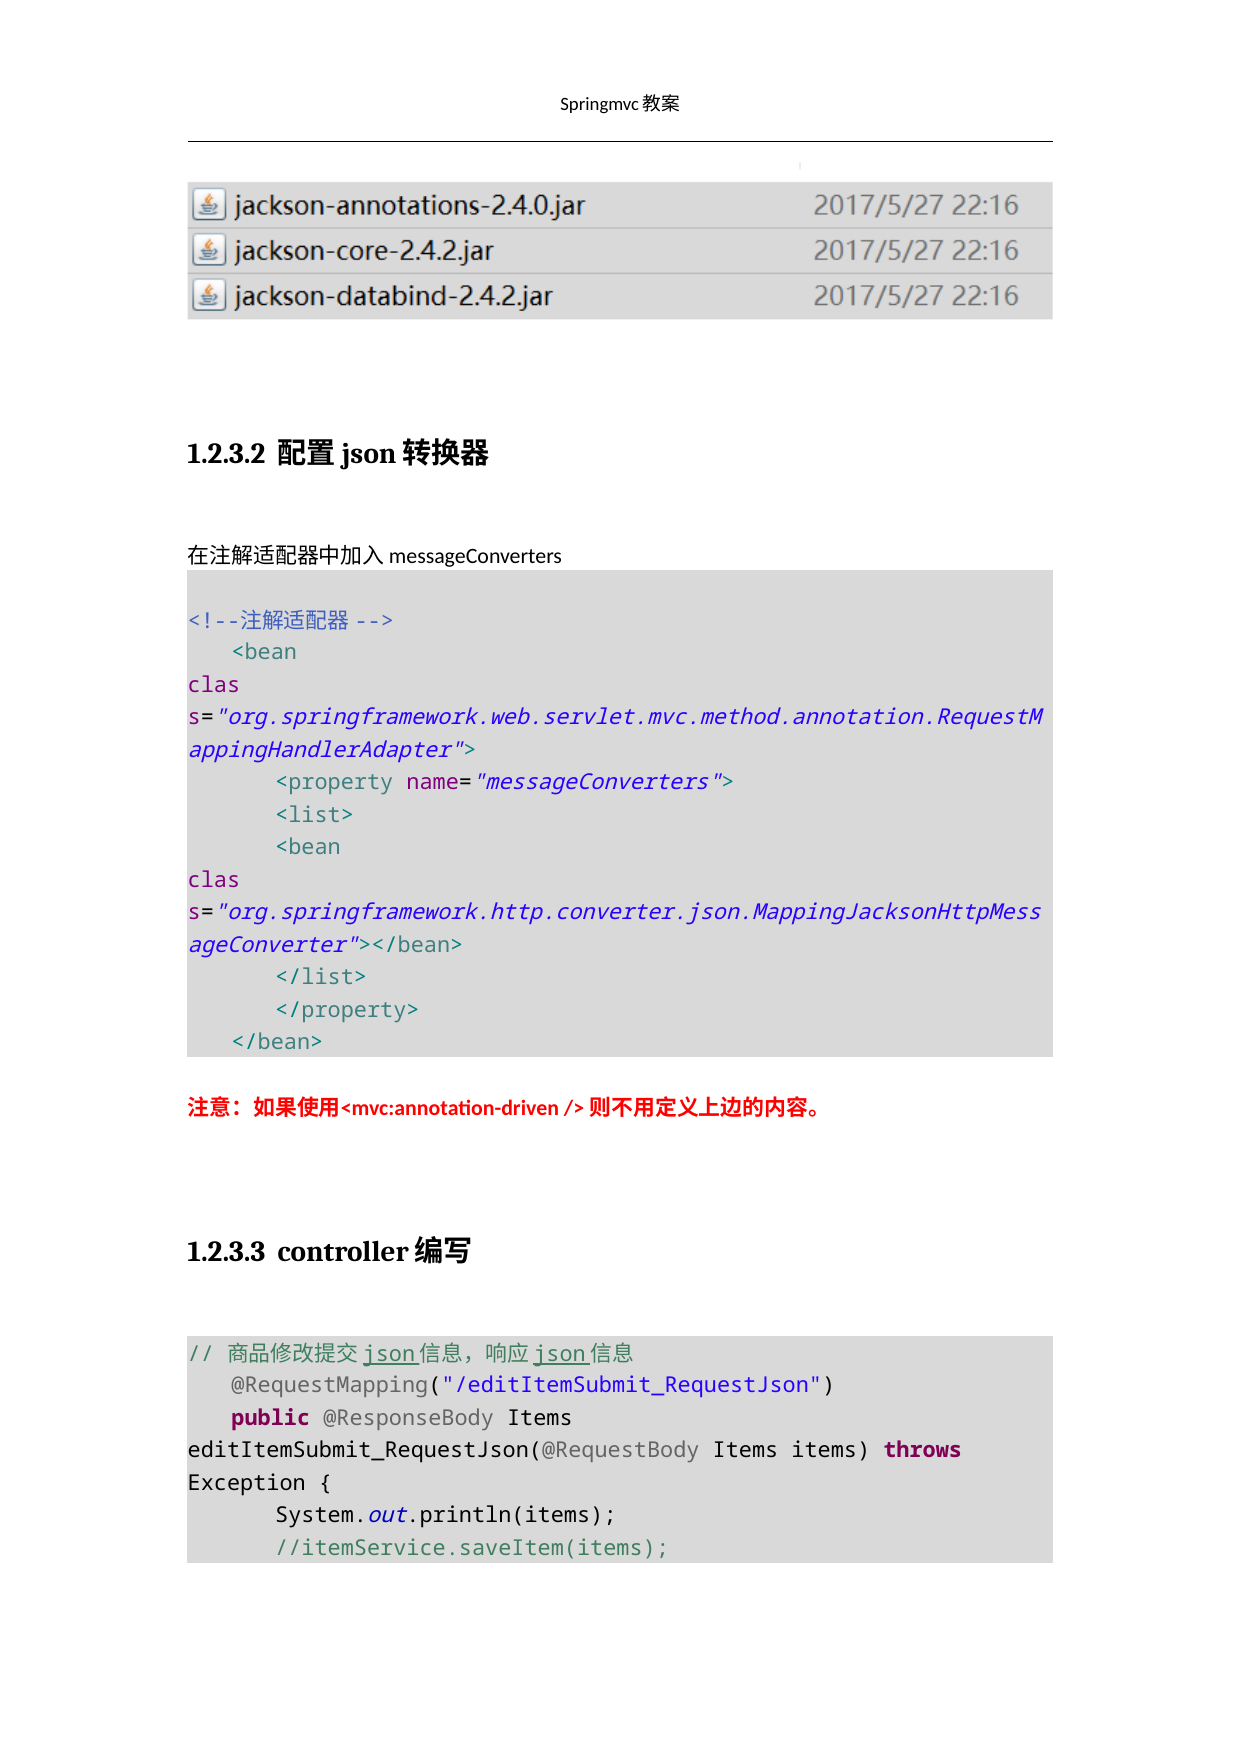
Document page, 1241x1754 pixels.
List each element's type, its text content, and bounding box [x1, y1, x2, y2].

text <property name="messageConverters"> [187, 765, 1053, 797]
picture [187, 162, 1053, 362]
text </bean> [187, 1025, 1053, 1057]
text @RequestMapping("/editItemSubmit_RequestJson") [187, 1368, 1053, 1401]
text public @ResponseBody Items editItemSubmit_RequestJson(@RequestBody Items items) throws Exception { [187, 1401, 1053, 1498]
text </property> [187, 992, 1053, 1025]
subtitle 配置json转换器 [187, 419, 1053, 484]
text // 商品修改提交json信息，响应json信息 [187, 1336, 1053, 1368]
text <bean class="org.springframework.web.servlet.mvc.method.annotation.RequestMappingHandlerAdapter"> [187, 635, 1053, 765]
subtitle controller编写 [187, 1217, 1053, 1282]
text System.out.println(items); [187, 1498, 1053, 1531]
text <list> [187, 797, 1053, 830]
text </list> [187, 960, 1053, 992]
text <!--注解适配器 --> [187, 602, 1053, 635]
text //itemService.saveItem(items); [187, 1531, 1053, 1563]
text 在注解适配器中加入messageConverters [187, 537, 1053, 570]
text 注意：如果使用<mvc:annotation-driven /> 则不用定义上边的内容。 [187, 1090, 1053, 1122]
text <bean class="org.springframework.http.converter.json.MappingJacksonHttpMessageConverter"></bean> [187, 830, 1053, 960]
